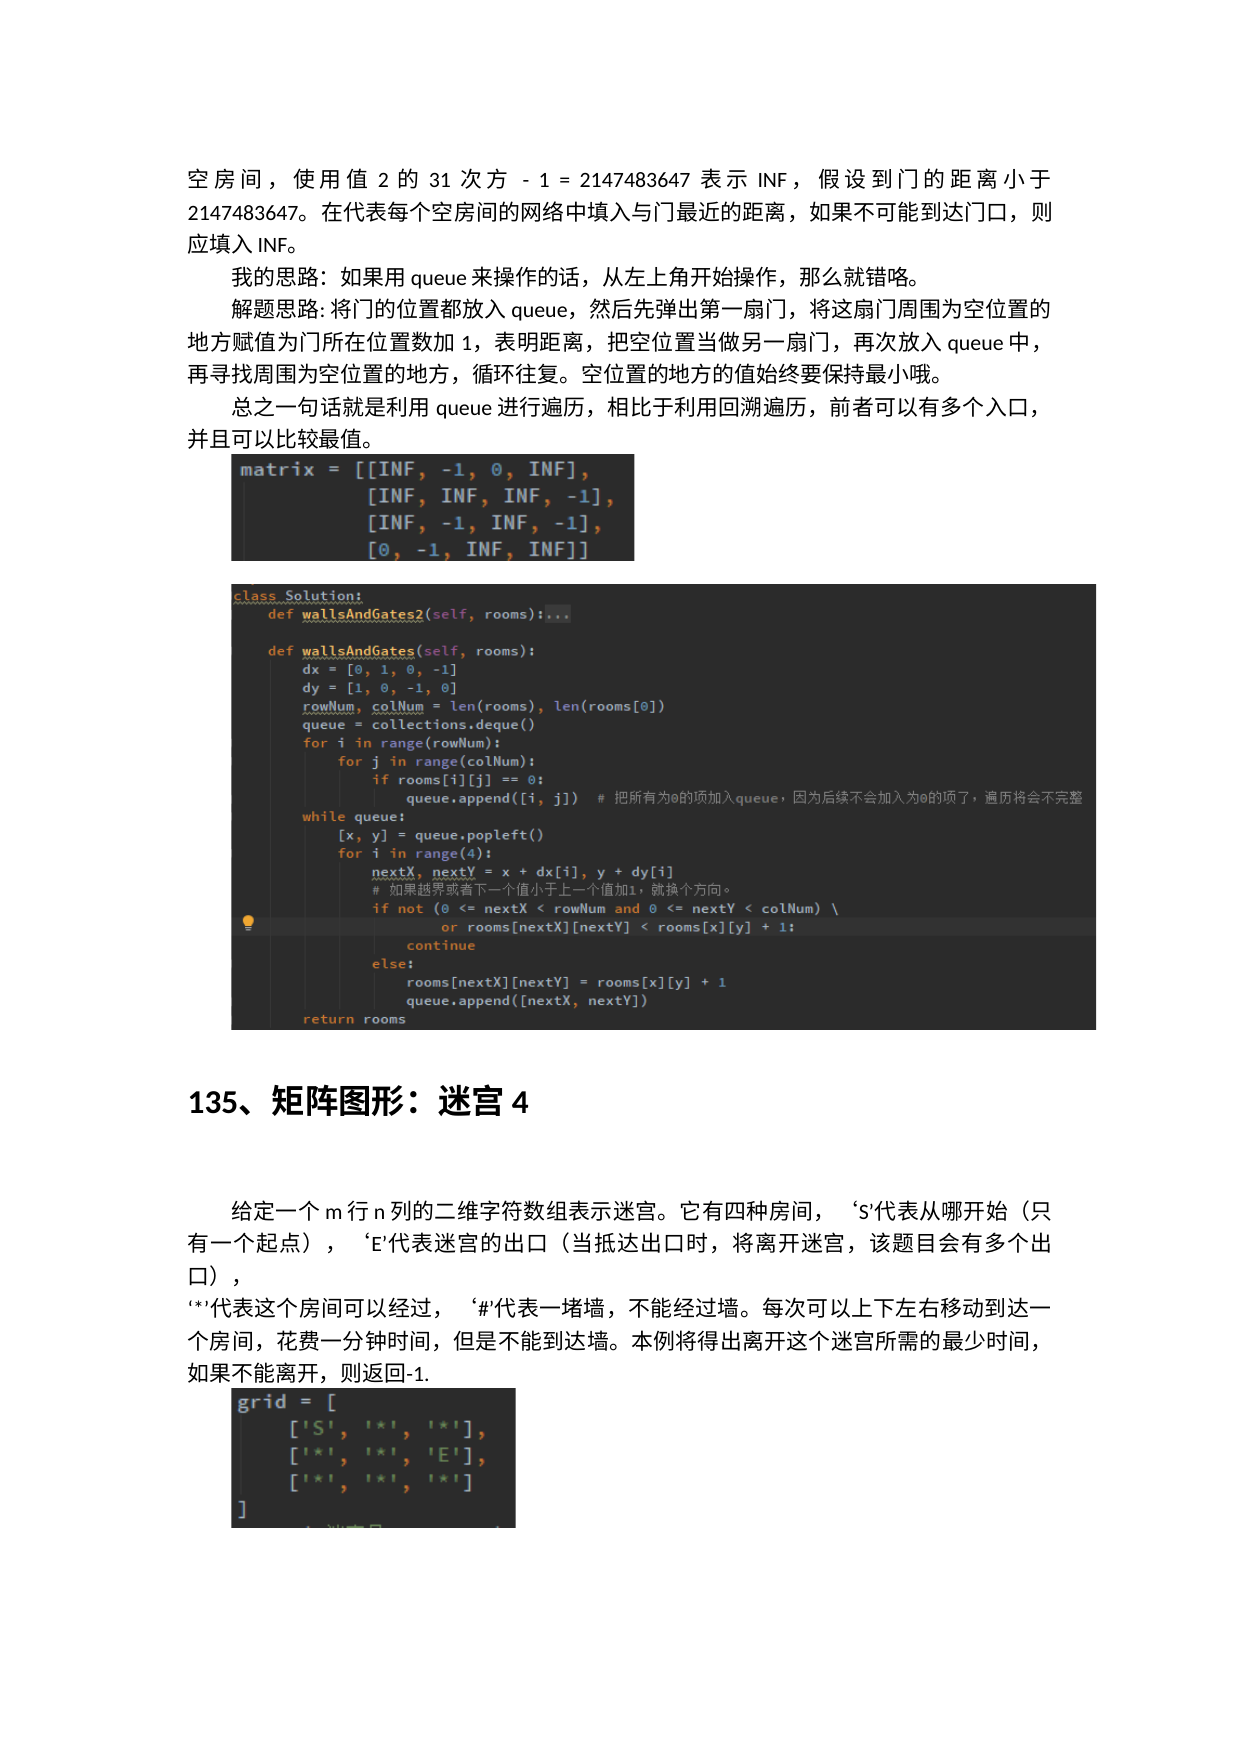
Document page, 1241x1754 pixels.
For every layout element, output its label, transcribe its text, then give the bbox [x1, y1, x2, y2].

picture [231, 454, 635, 561]
picture [231, 584, 1097, 1030]
text 我的思路：如果用queue来操作的话，从左上角开始操作，那么就错咯。 [187, 259, 1053, 292]
text ‘*’代表这个房间可以经过，‘#’代表一堵墙，不能经过墙。每次可以上下左右移动到达一个房间，花费一分钟时间，但是不能到达墙。本例将得出离开这个迷宫所需的最少时间，如果不能离开，则返回-1. [187, 1291, 1053, 1388]
text 给定一个m行n列的二维字符数组表示迷宫。它有四种房间，‘S’代表从哪开始（只有一个起点），‘E’代表迷宫的出口（当抵达出口时，将离开迷宫，该题目会有多个出口）， [187, 1193, 1053, 1291]
subtitle 矩阵图形：迷宫4 [187, 1067, 1053, 1132]
text 解题思路: 将门的位置都放入queue，然后先弹出第一扇门，将这扇门周围为空位置的地方赋值为门所在位置数加1，表明距离，把空位置当做另一扇门，再次放入queue中，再寻找周围为空位置的地方，循环往复。空位置的地方的值始终要保持最小哦。 [187, 292, 1053, 389]
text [187, 162, 1053, 259]
picture [231, 1388, 516, 1528]
text 总之一句话就是利用queue进行遍历，相比于利用回溯遍历，前者可以有多个入口，并且可以比较最值。 [187, 389, 1053, 454]
